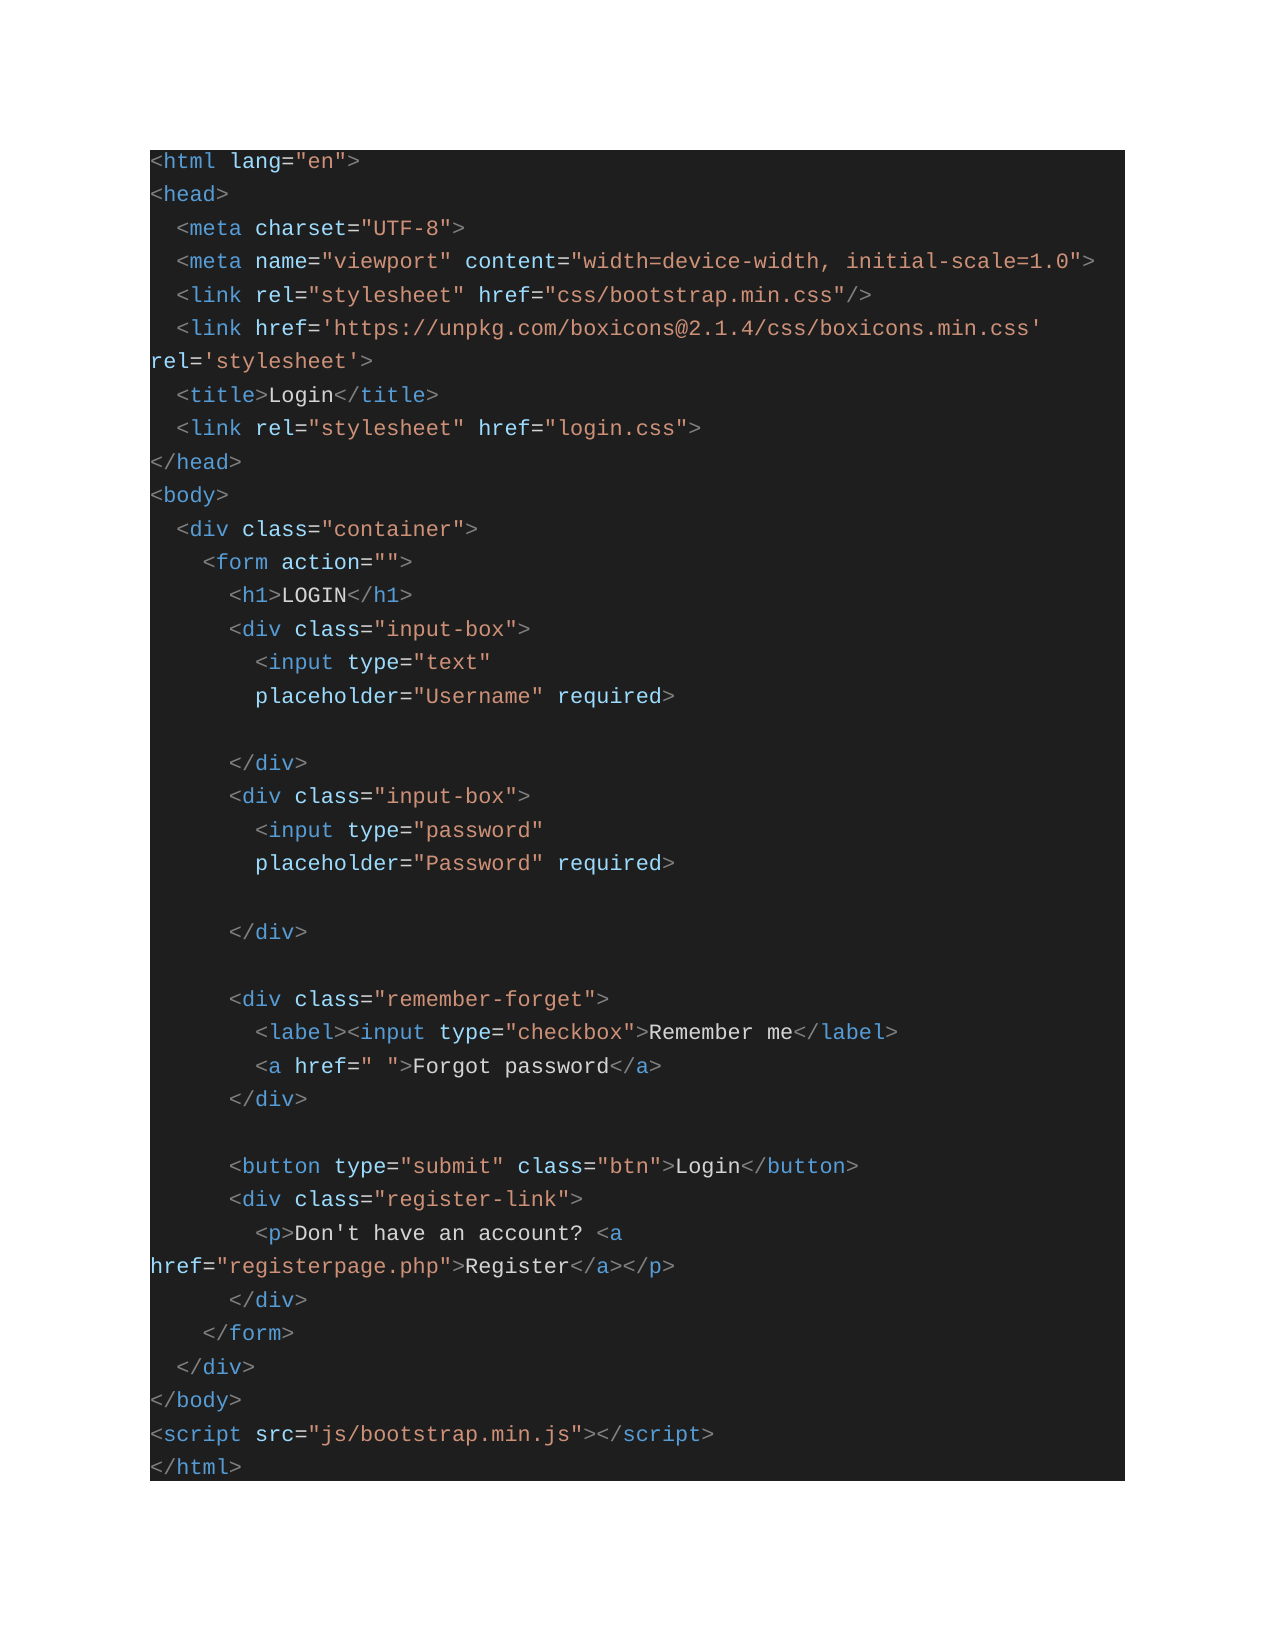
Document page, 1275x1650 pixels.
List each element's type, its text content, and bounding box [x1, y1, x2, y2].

text <script src="js/bootstrap.min.js"></script> [150, 1423, 1125, 1447]
text <div class="input-box"> [150, 785, 1125, 810]
text </head> [150, 451, 1125, 476]
text <title>Login</title> [150, 384, 1125, 409]
text <label><input type="checkbox">Remember me</label> [150, 1021, 1125, 1046]
text </div> [150, 752, 1125, 777]
text </div> [150, 1356, 1125, 1381]
text </html> [150, 1456, 1125, 1481]
text <html lang="en"> [150, 150, 1125, 175]
text </div> [150, 1289, 1125, 1314]
text </div> [150, 921, 1125, 946]
text <a href=" ">Forgot password</a> [150, 1055, 1125, 1080]
text <div class="remember-forget"> [150, 988, 1125, 1013]
text <meta name="viewport" content="width=device-width, initial-scale=1.0"> [150, 250, 1125, 275]
text <body> [150, 484, 1125, 509]
text placeholder="Username" required> [150, 685, 1125, 710]
text <link rel="stylesheet" href="css/bootstrap.min.css"/> [150, 284, 1125, 308]
text <div class="register-link"> [150, 1189, 1125, 1213]
text <link rel="stylesheet" href="login.css"> [150, 417, 1125, 442]
text <meta charset="UTF-8"> [150, 217, 1125, 242]
text <div class="container"> [150, 518, 1125, 543]
text <div class="input-box"> [150, 618, 1125, 643]
text <link href='https://unpkg.com/boxicons@2.1.4/css/boxicons.min.css' rel='stylesheet'> [150, 317, 1125, 375]
text </body> [150, 1389, 1125, 1414]
text <h1>LOGIN</h1> [150, 585, 1125, 609]
text </div> [150, 1088, 1125, 1113]
text <input type="password" [150, 819, 1125, 843]
text <head> [150, 183, 1125, 208]
text <p>Don't have an account? <a href="registerpage.php">Register</a></p> [150, 1222, 1125, 1280]
text <input type="text" [150, 652, 1125, 676]
text <button type="submit" class="btn">Login</button> [150, 1155, 1125, 1180]
text </form> [150, 1322, 1125, 1347]
text <form action=""> [150, 551, 1125, 576]
text placeholder="Password" required> [150, 852, 1125, 877]
